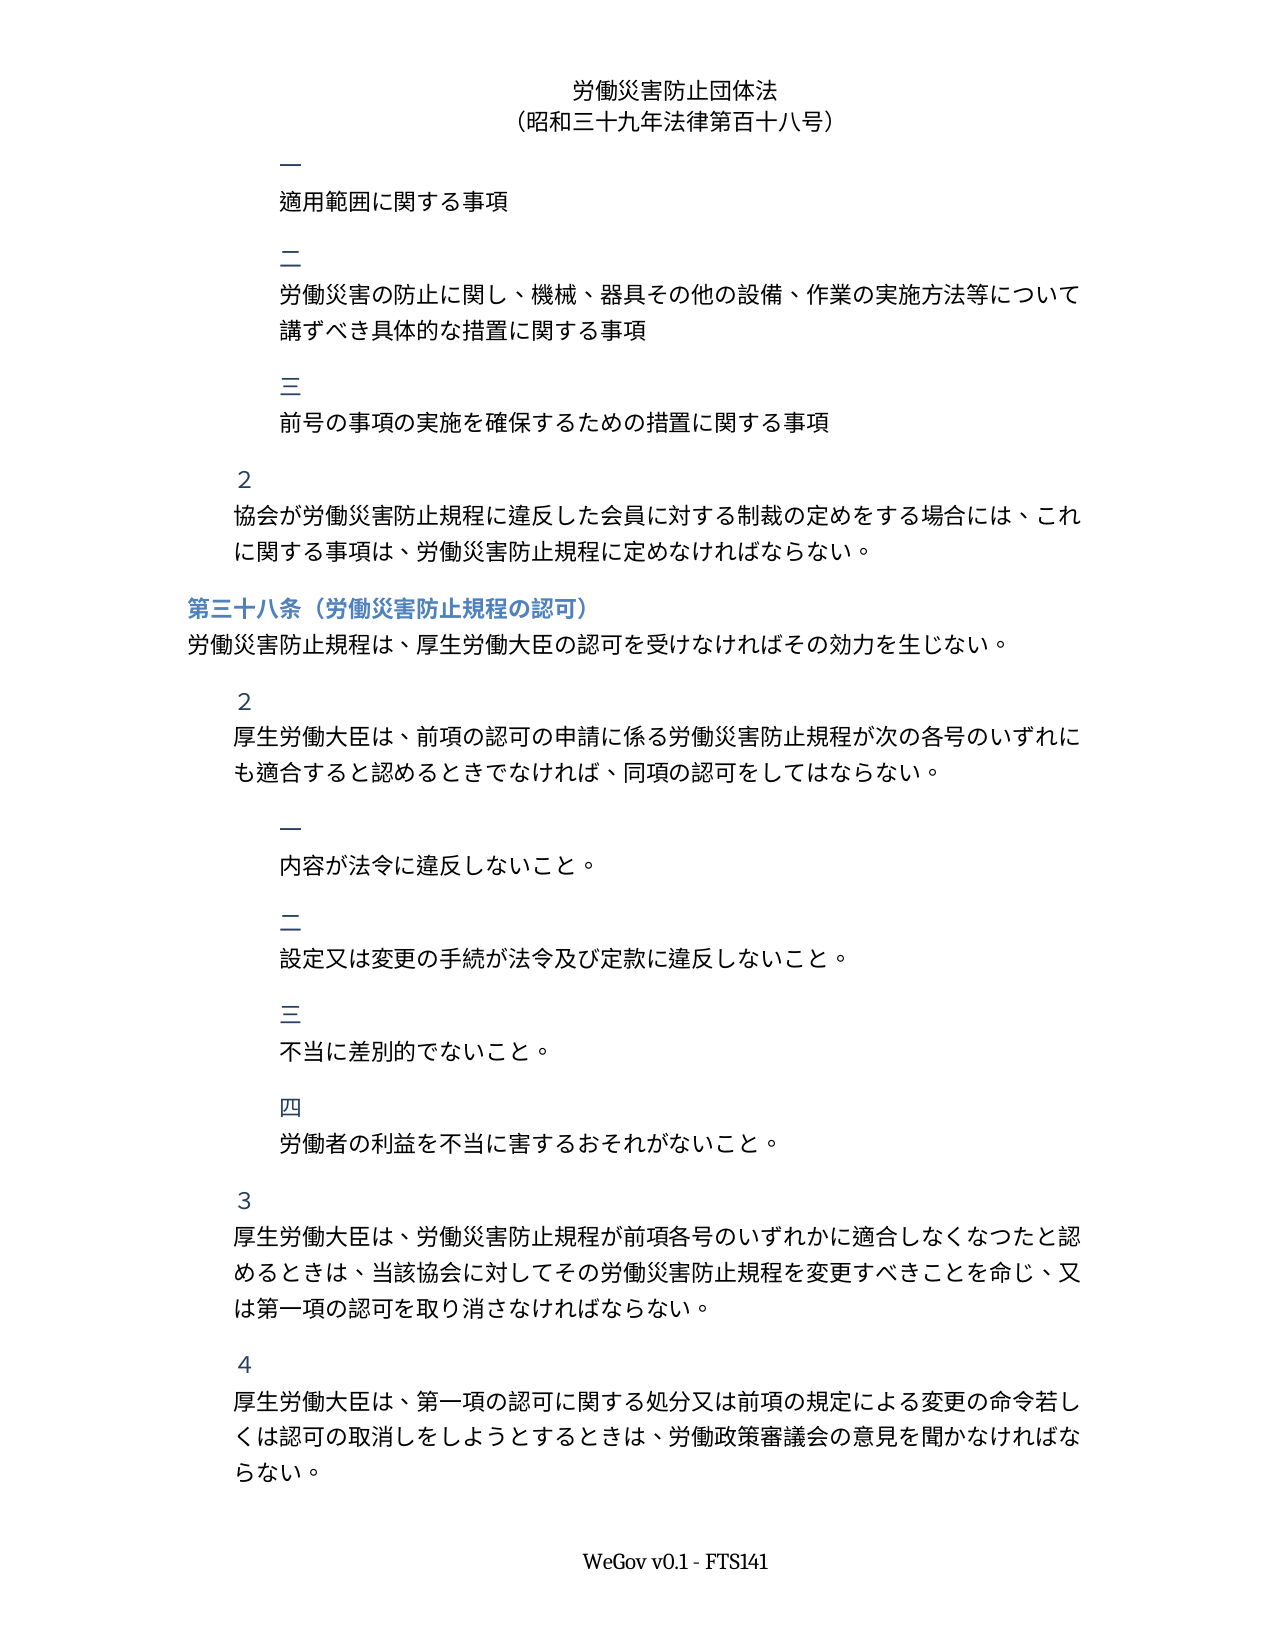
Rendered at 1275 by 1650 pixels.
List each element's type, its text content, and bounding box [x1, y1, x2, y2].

text 厚生労働大臣は、労働災害防止規程が前項各号のいずれかに適合しなくなつたと認めるときは、当該協会に対してその労働災害防止規程を変更すべきことを命じ、又は第一項の認可を取り消さなければならない。 [233, 1221, 1087, 1324]
subtitle 三 [279, 999, 1087, 1031]
subtitle 四 [279, 1092, 1087, 1123]
subtitle 一 [279, 150, 1087, 181]
text 労働災害防止規程は、厚生労働大臣の認可を受けなければその効力を生じない。 [187, 629, 1087, 660]
subtitle ２ [233, 685, 1087, 717]
text 厚生労働大臣は、第一項の認可に関する処分又は前項の規定による変更の命令若しくは認可の取消しをしようとするときは、労働政策審議会の意見を聞かなければならない。 [233, 1385, 1087, 1488]
subtitle ３ [233, 1185, 1087, 1216]
text 労働災害の防止に関し、機械、器具その他の設備、作業の実施方法等について講ずべき具体的な措置に関する事項 [279, 279, 1087, 346]
subtitle 第三十八条（労働災害防止規程の認可） [187, 593, 1087, 624]
text 適用範囲に関する事項 [279, 186, 1087, 217]
text 厚生労働大臣は、前項の認可の申請に係る労働災害防止規程が次の各号のいずれにも適合すると認めるときでなければ、同項の認可をしてはならない。 [233, 721, 1087, 788]
text 労働者の利益を不当に害するおそれがないこと。 [279, 1128, 1087, 1159]
subtitle 二 [279, 907, 1087, 938]
text 前号の事項の実施を確保するための措置に関する事項 [279, 407, 1087, 438]
subtitle 二 [279, 243, 1087, 274]
subtitle ４ [233, 1349, 1087, 1381]
text 内容が法令に違反しないこと。 [279, 850, 1087, 881]
text 設定又は変更の手続が法令及び定款に違反しないこと。 [279, 943, 1087, 974]
subtitle 一 [279, 814, 1087, 845]
subtitle ２ [233, 464, 1087, 495]
text 協会が労働災害防止規程に違反した会員に対する制裁の定めをする場合には、これに関する事項は、労働災害防止規程に定めなければならない。 [233, 500, 1087, 567]
subtitle 三 [279, 371, 1087, 403]
text 不当に差別的でないこと。 [279, 1035, 1087, 1067]
